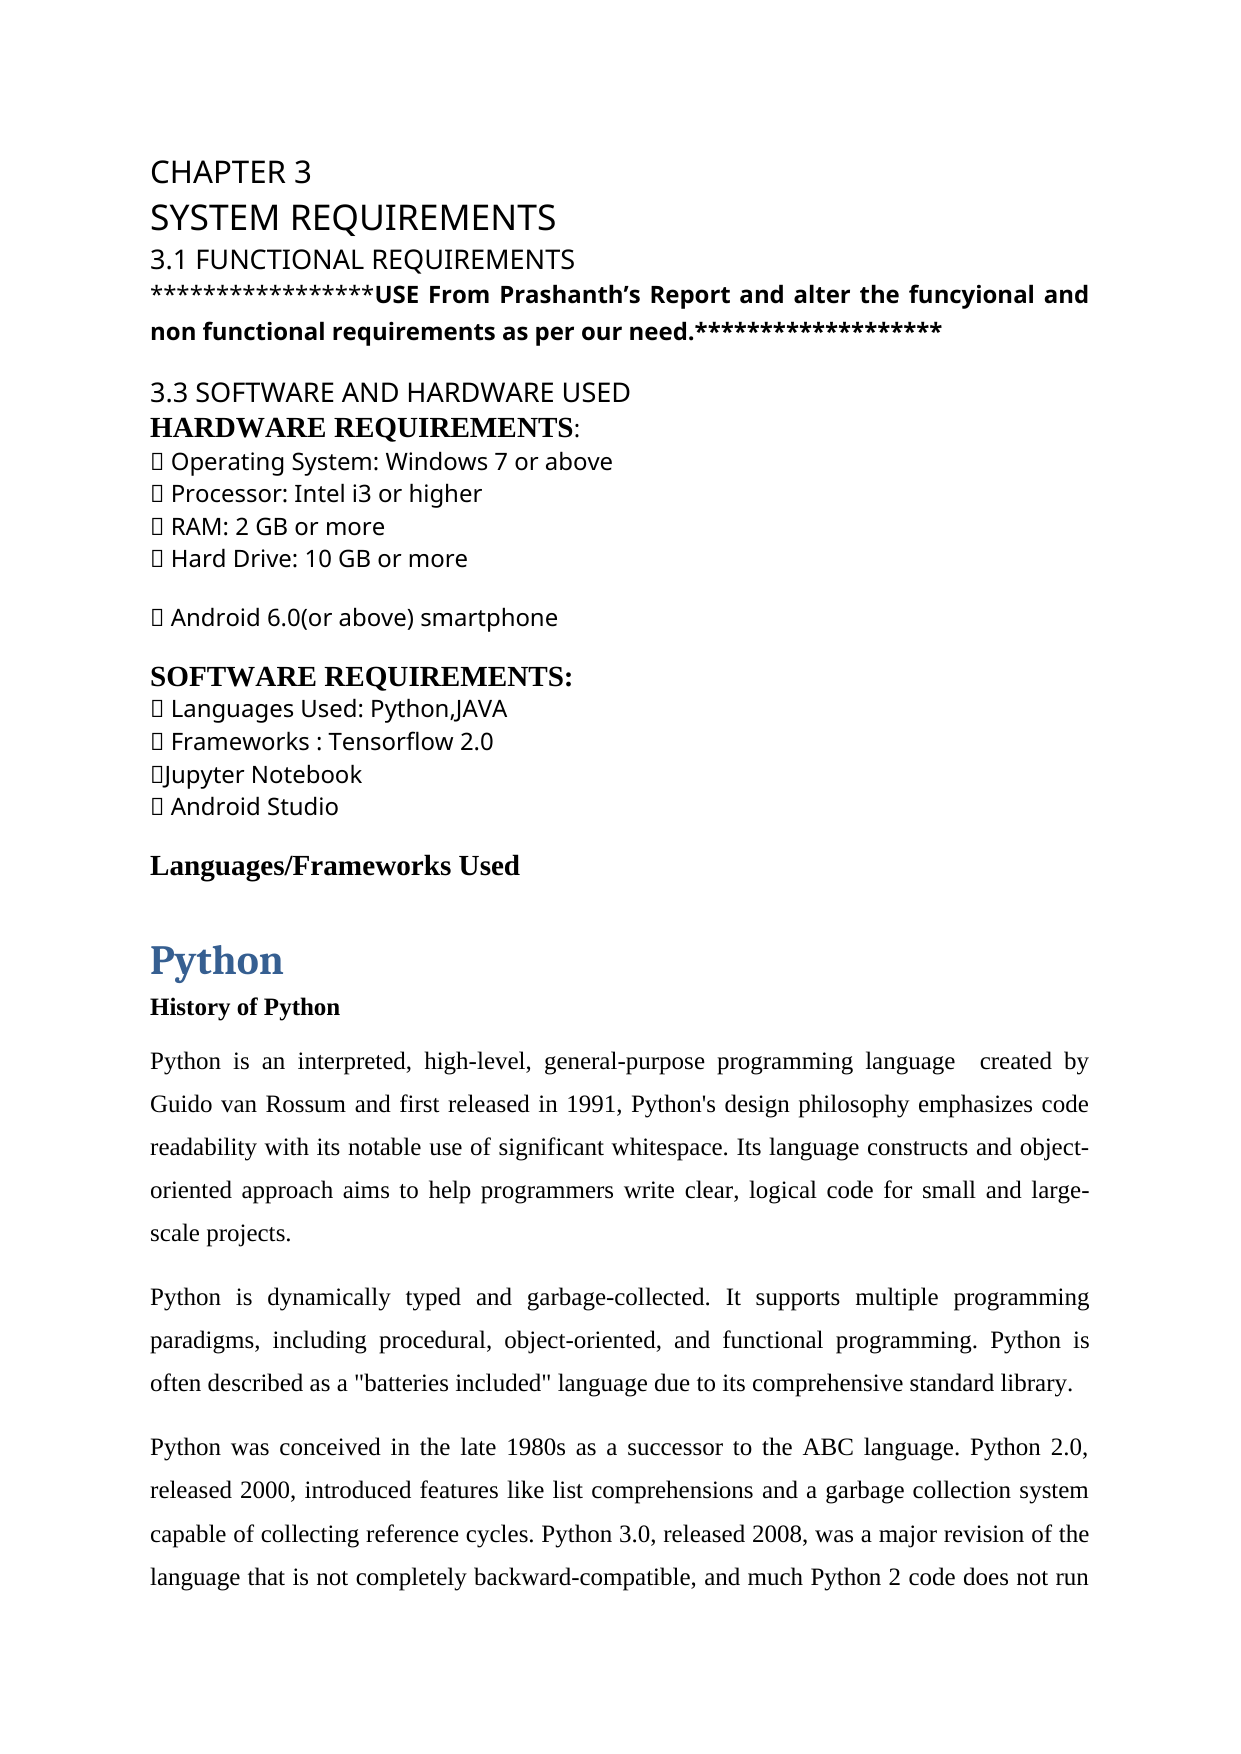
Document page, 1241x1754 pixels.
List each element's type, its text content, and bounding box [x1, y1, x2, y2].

text  Processor: Intel i3 or higher [150, 477, 1090, 510]
text *****************USE From Prashanth’s Report and alter the funcyional and non functional requirements as per our need.******************* [150, 278, 1090, 348]
text Jupyter Notebook [150, 757, 1090, 790]
text Python is dynamically typed and garbage-collected. It supports multiple programming paradigms, including procedural, object-oriented, and functional programming. Python is often described as a "batteries included" language due to its comprehensive standard library. [150, 1282, 1090, 1397]
text  Hard Drive: 10 GB or more [150, 542, 1090, 575]
text  Operating System: Windows 7 or above [150, 444, 1090, 477]
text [150, 1432, 1090, 1591]
text  Languages Used: Python,JAVA [150, 692, 1090, 725]
text  Frameworks : Tensorflow 2.0 [150, 725, 1090, 757]
text CHAPTER 3 [150, 150, 1090, 193]
text 3.3 SOFTWARE AND HARDWARE USED [150, 373, 1090, 410]
text History of Python [150, 992, 1090, 1021]
subtitle Python [150, 937, 1090, 985]
text  Android 6.0(or above) smartphone [150, 601, 1090, 633]
text 3.1 FUNCTIONAL REQUIREMENTS [150, 241, 1090, 278]
text  Android Studio [150, 790, 1090, 823]
text Languages/Frameworks Used [150, 848, 1090, 882]
text Python is an interpreted, high-level, general-purpose programming language created by Guido van Rossum and first released in 1991, Python's design philosophy emphasizes code readability with its notable use of significant whitespace. Its language constructs and object-oriented approach aims to help programmers write clear, logical code for small and large-scale projects. [150, 1046, 1090, 1247]
text HARDWARE REQUIREMENTS: [150, 410, 1090, 444]
text SYSTEM REQUIREMENTS [150, 193, 1090, 241]
text  RAM: 2 GB or more [150, 510, 1090, 542]
text SOFTWARE REQUIREMENTS: [150, 659, 1090, 692]
